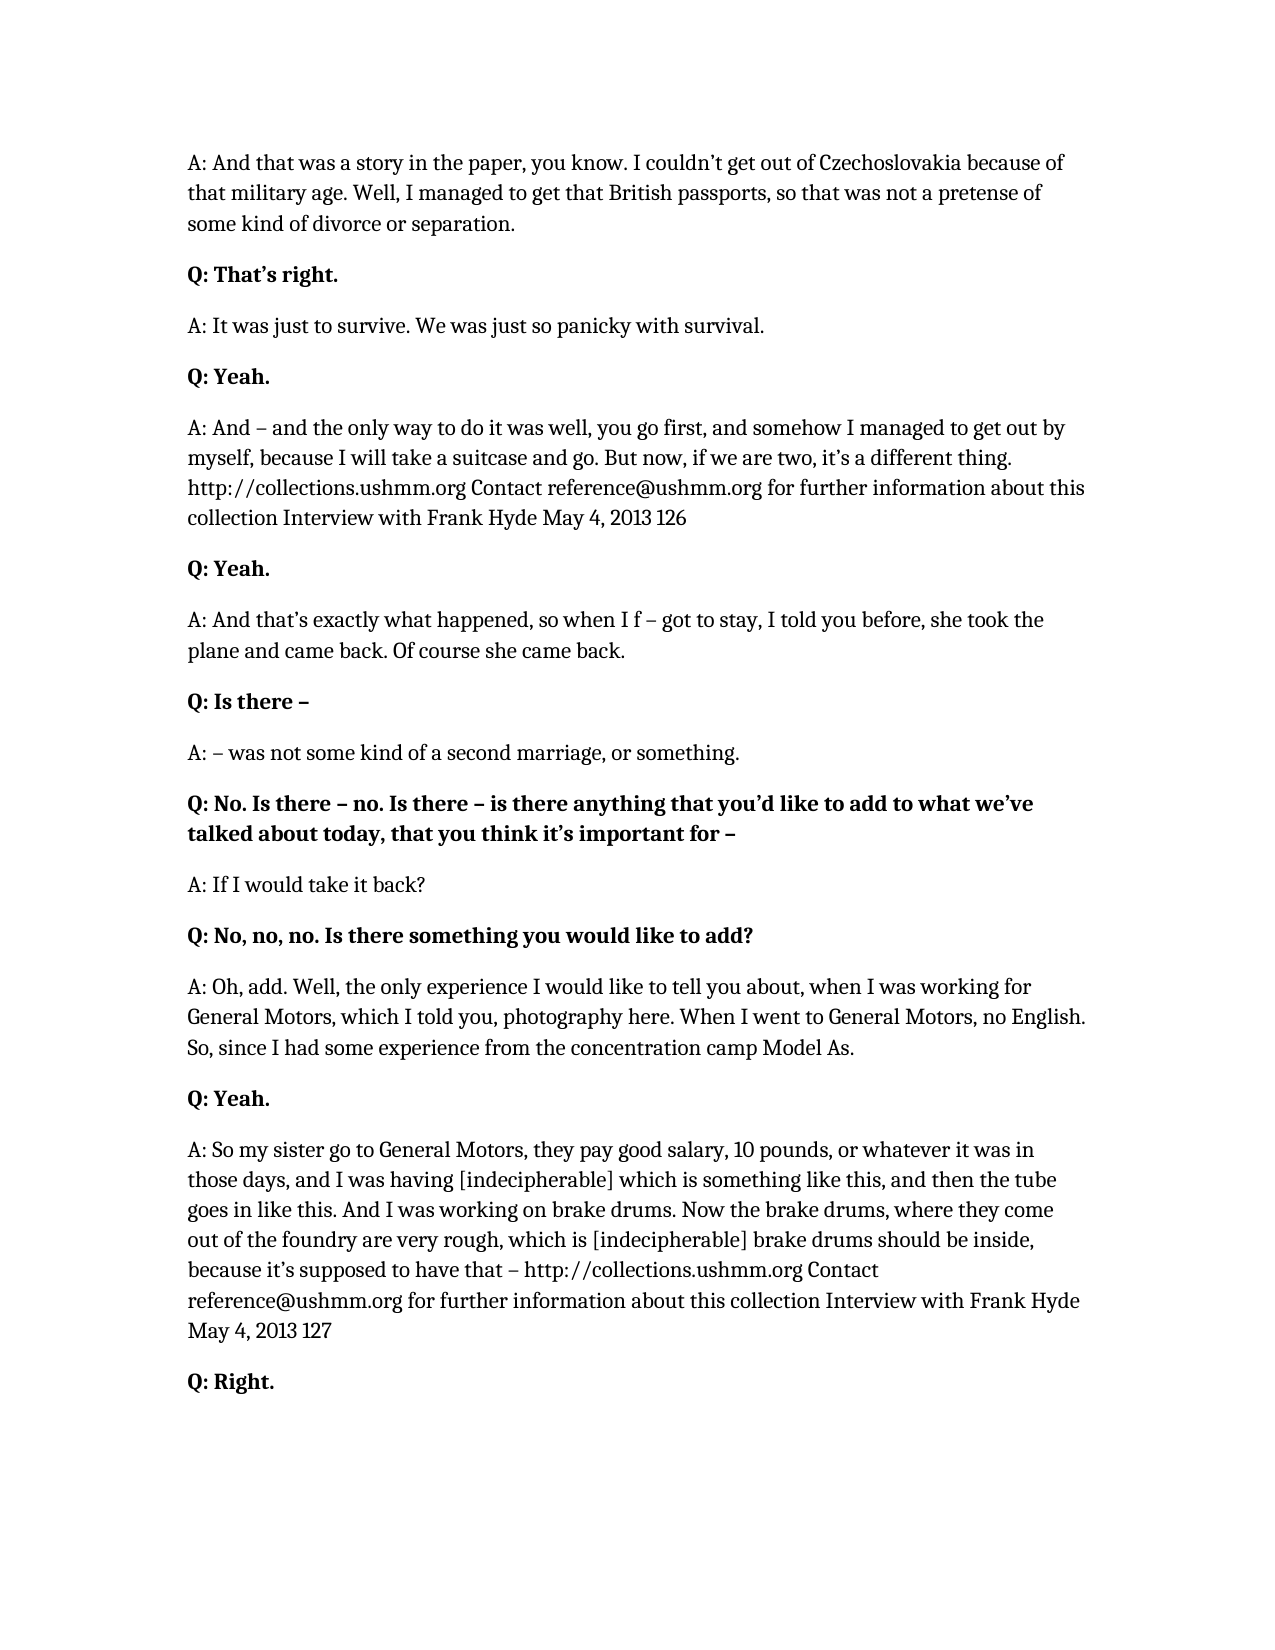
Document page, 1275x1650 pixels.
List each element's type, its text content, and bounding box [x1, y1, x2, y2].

text Q: Is there – [187, 688, 1087, 715]
text A: Oh, add. Well, the only experience I would like to tell you about, when I was working for General Motors, which I told you, photography here. When I went to General Motors, no English. So, since I had some experience from the concentration camp Model As. [187, 974, 1087, 1061]
text Q: Yeah. [187, 363, 1087, 390]
text Q: No. Is there – no. Is there – is there anything that you’d like to add to what we’ve talked about today, that you think it’s important for – [187, 791, 1087, 847]
text Q: Yeah. [187, 556, 1087, 583]
text Q: No, no, no. Is there something you would like to add? [187, 923, 1087, 949]
text A: And that was a story in the paper, you know. I couldn’t get out of Czechoslovakia because of that military age. Well, I managed to get that British passports, so that was not a pretense of some kind of divorce or separation. [187, 150, 1087, 237]
text Q: Right. [187, 1369, 1087, 1395]
text A: It was just to survive. We was just so panicky with survival. [187, 312, 1087, 339]
text A: If I would take it back? [187, 872, 1087, 898]
text A: So my sister go to General Motors, they pay good salary, 10 pounds, or whatever it was in those days, and I was having [indecipherable] which is something like this, and then the tube goes in like this. And I was working on brake drums. Now the brake drums, where they come out of the foundry are very rough, which is [indecipherable] brake drums should be inside, because it’s supposed to have that – http://collections.ushmm.org Contact reference@ushmm.org for further information about this collection Interview with Frank Hyde May 4, 2013 127 [187, 1136, 1087, 1344]
text Q: That’s right. [187, 261, 1087, 288]
text A: And – and the only way to do it was well, you go first, and somehow I managed to get out by myself, because I will take a suitcase and go. But now, if we are two, it’s a different thing. http://collections.ushmm.org Contact reference@ushmm.org for further information about this collection Interview with Frank Hyde May 4, 2013 126 [187, 414, 1087, 532]
text A: And that’s exactly what happened, so when I f – got to stay, I told you before, she took the plane and came back. Of course she came back. [187, 607, 1087, 664]
text A: – was not some kind of a second marriage, or something. [187, 739, 1087, 766]
text Q: Yeah. [187, 1085, 1087, 1112]
